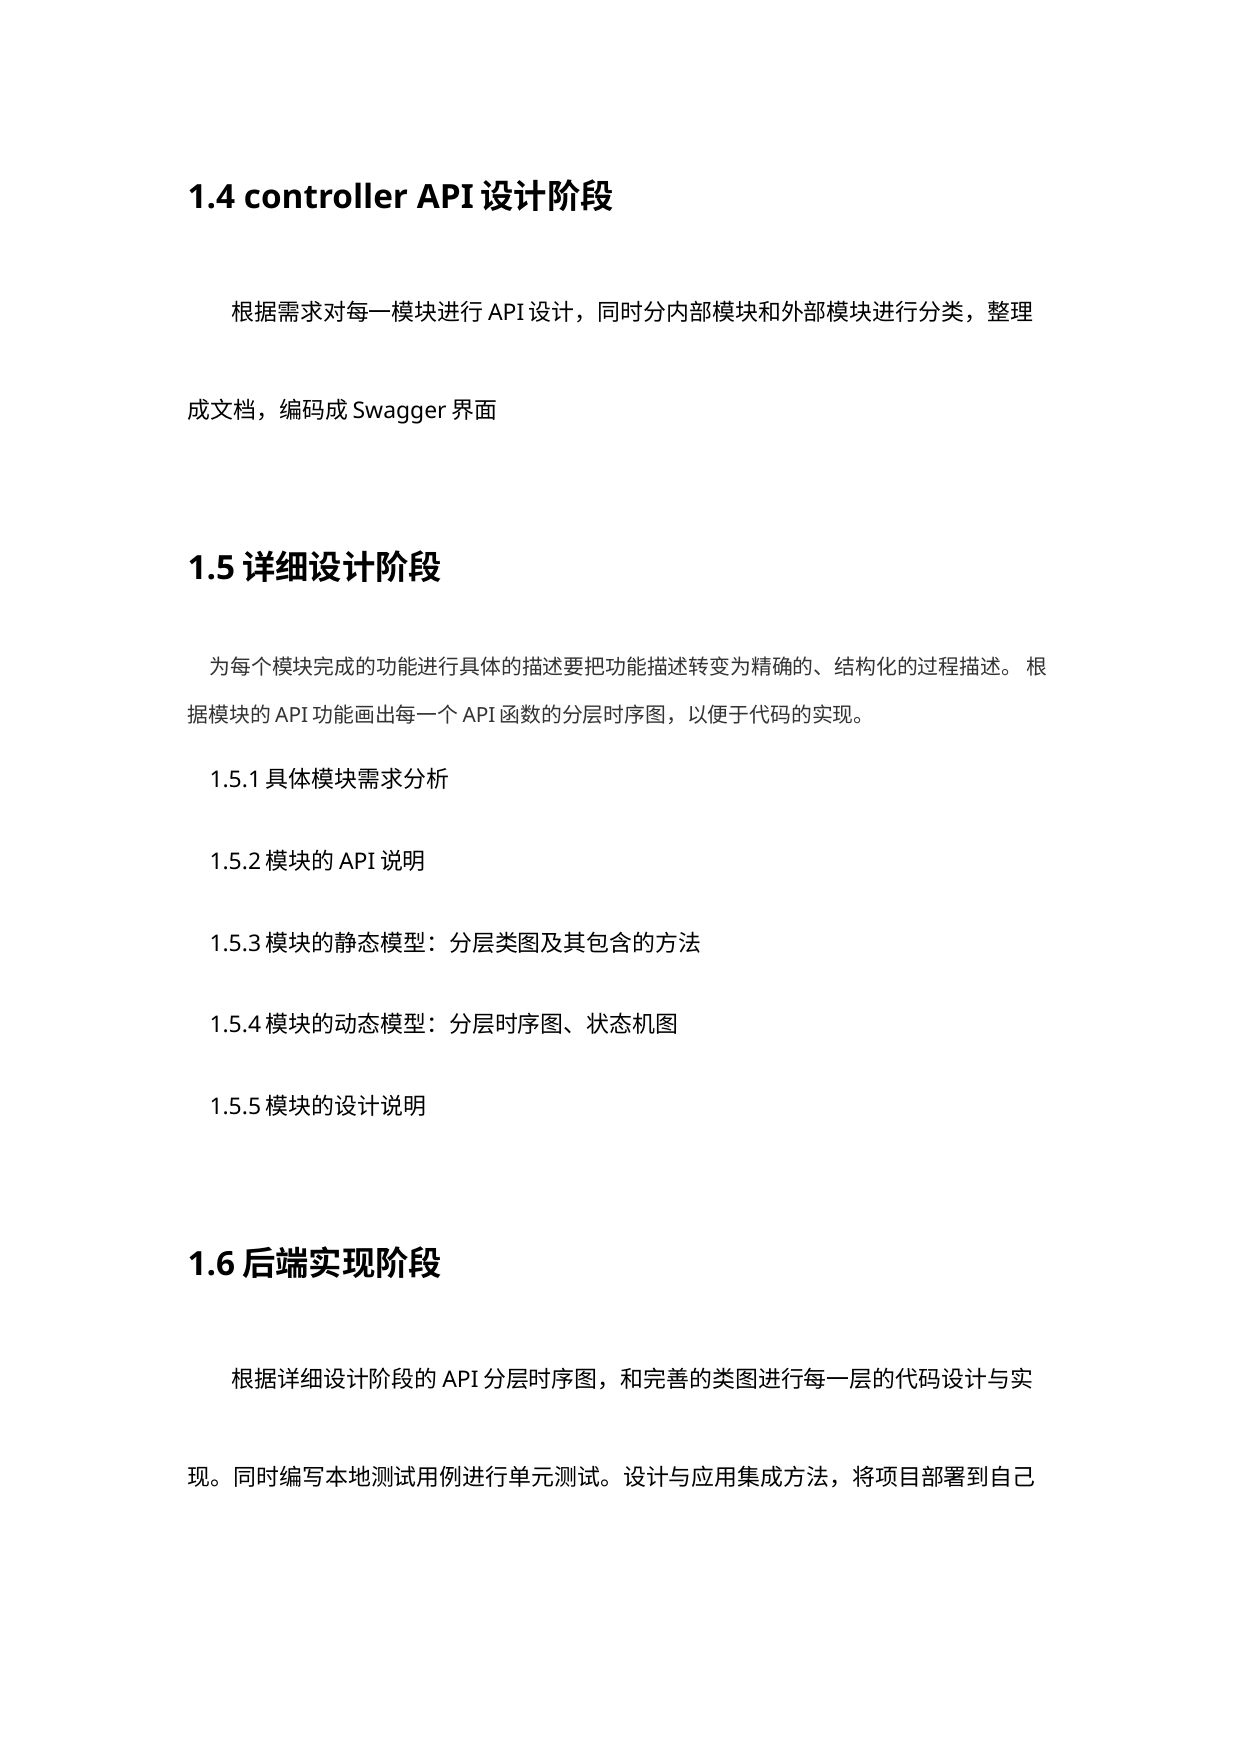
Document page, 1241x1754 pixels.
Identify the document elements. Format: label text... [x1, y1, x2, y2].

text 根据需求对每一模块进行API设计，同时分内部模块和外部模块进行分类，整理成文档，编码成Swagger界面 [187, 278, 1053, 441]
text 1.5.2模块的API说明 [209, 827, 1053, 892]
text 1.5.3模块的静态模型：分层类图及其包含的方法 [209, 908, 1053, 973]
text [187, 1345, 1053, 1507]
text 1.5.5模块的设计说明 [209, 1072, 1053, 1137]
subtitle 1.6后端实现阶段 [187, 1229, 1053, 1294]
text 为每个模块完成的功能进行具体的描述要把功能描述转变为精确的、结构化的过程描述。 根据模块的API功能画出每一个API函数的分层时序图，以便于代码的实现。 [187, 649, 1053, 730]
text 1.5.1具体模块需求分析 [209, 745, 1053, 810]
subtitle 1.4 controller API设计阶段 [187, 162, 1053, 227]
subtitle 1.5详细设计阶段 [187, 533, 1053, 598]
text 1.5.4模块的动态模型：分层时序图、状态机图 [209, 990, 1053, 1055]
